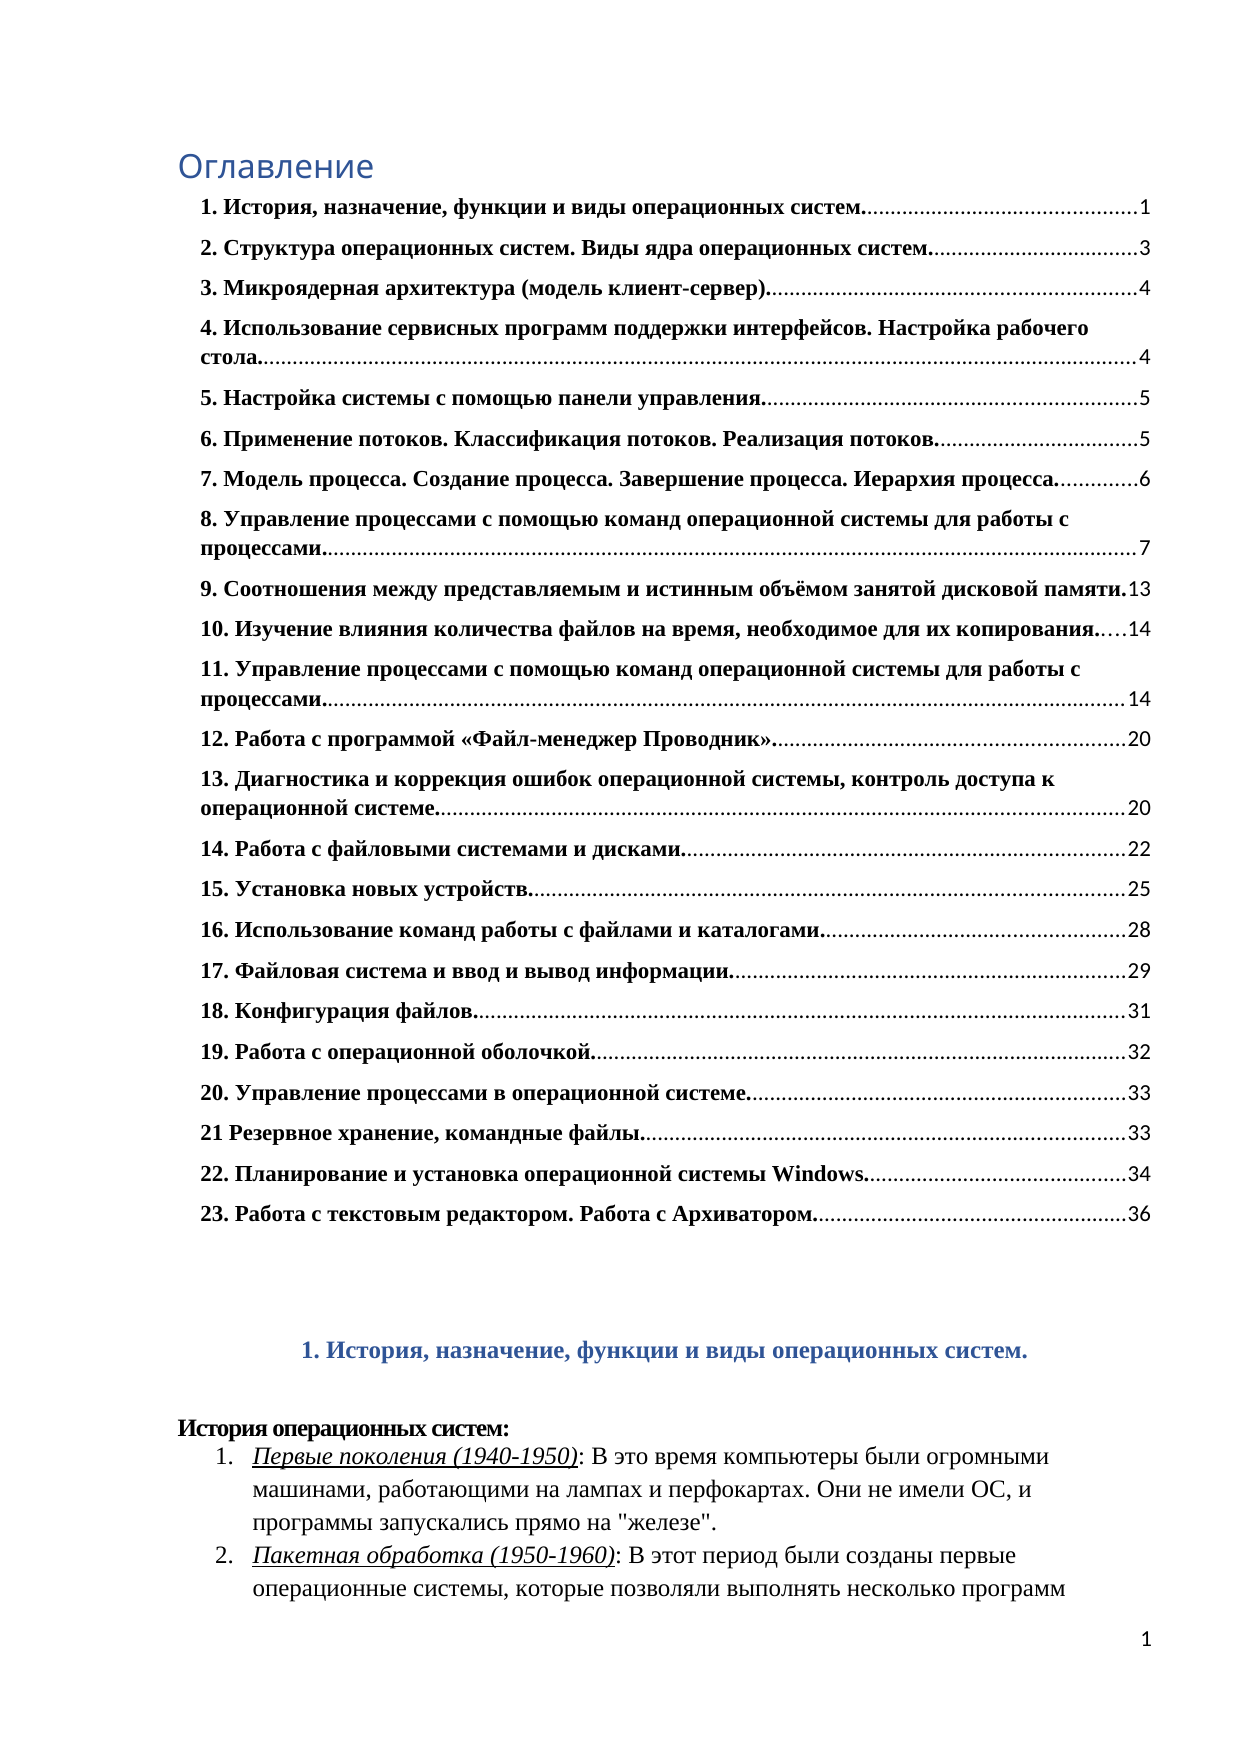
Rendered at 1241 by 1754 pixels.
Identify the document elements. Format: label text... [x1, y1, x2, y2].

list Первые поколения (1940-1950): В это время компьютеры были огромными машинами, работающими на лампах и перфокартах. Они не имели ОС, и программы запускались прямо на "железе". [215, 1441, 1152, 1536]
subtitle 1. История, назначение, функции и виды операционных систем. [177, 1335, 1152, 1363]
title История операционных систем: [177, 1413, 1152, 1441]
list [215, 1541, 1152, 1602]
